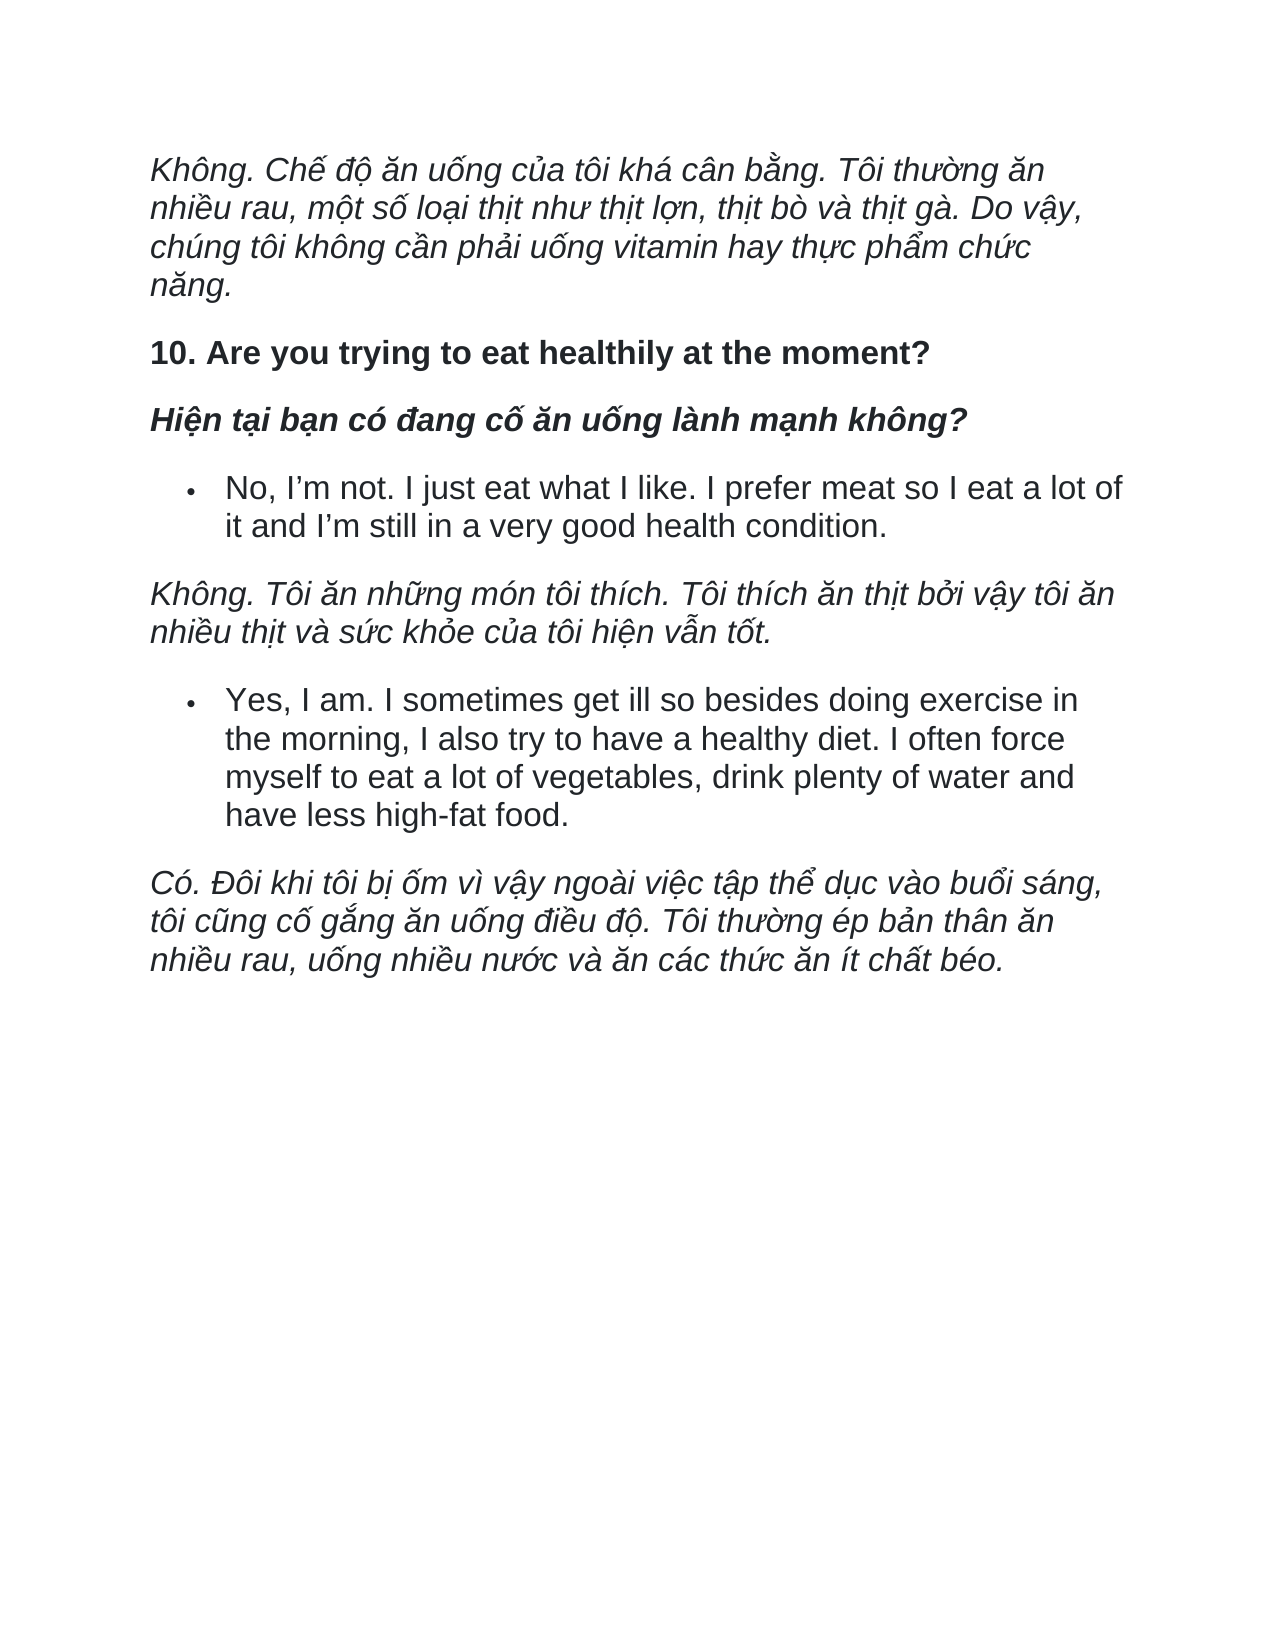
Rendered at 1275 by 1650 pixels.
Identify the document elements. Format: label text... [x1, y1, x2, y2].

list No, I’m not. I just eat what I like. I prefer meat so I eat a lot of it and I’m still in a very good health condition. [187, 468, 1125, 545]
text 10. Are you trying to eat healthily at the moment? [150, 333, 1125, 371]
text Hiện tại bạn có đang cố ăn uống lành mạnh không? [150, 401, 1125, 439]
list Yes, I am. I sometimes get ill so besides doing exercise in the morning, I also try to have a healthy diet. I often force myself to eat a lot of vegetables, drink plenty of water and have less high-fat food. [187, 680, 1125, 834]
text Không. Tôi ăn những món tôi thích. Tôi thích ăn thịt bởi vậy tôi ăn nhiều thịt và sức khỏe của tôi hiện vẫn tốt. [150, 574, 1125, 651]
text Có. Đôi khi tôi bị ốm vì vậy ngoài việc tập thể dục vào buổi sáng, tôi cũng cố gắng ăn uống điều độ. Tôi thường ép bản thân ăn nhiều rau, uống nhiều nước và ăn các thức ăn ít chất béo. [150, 863, 1125, 978]
text Không. Chế độ ăn uống của tôi khá cân bằng. Tôi thường ăn nhiều rau, một số loại thịt như thịt lợn, thịt bò và thịt gà. Do vậy, chúng tôi không cần phải uống vitamin hay thực phẩm chức năng. [150, 150, 1125, 304]
